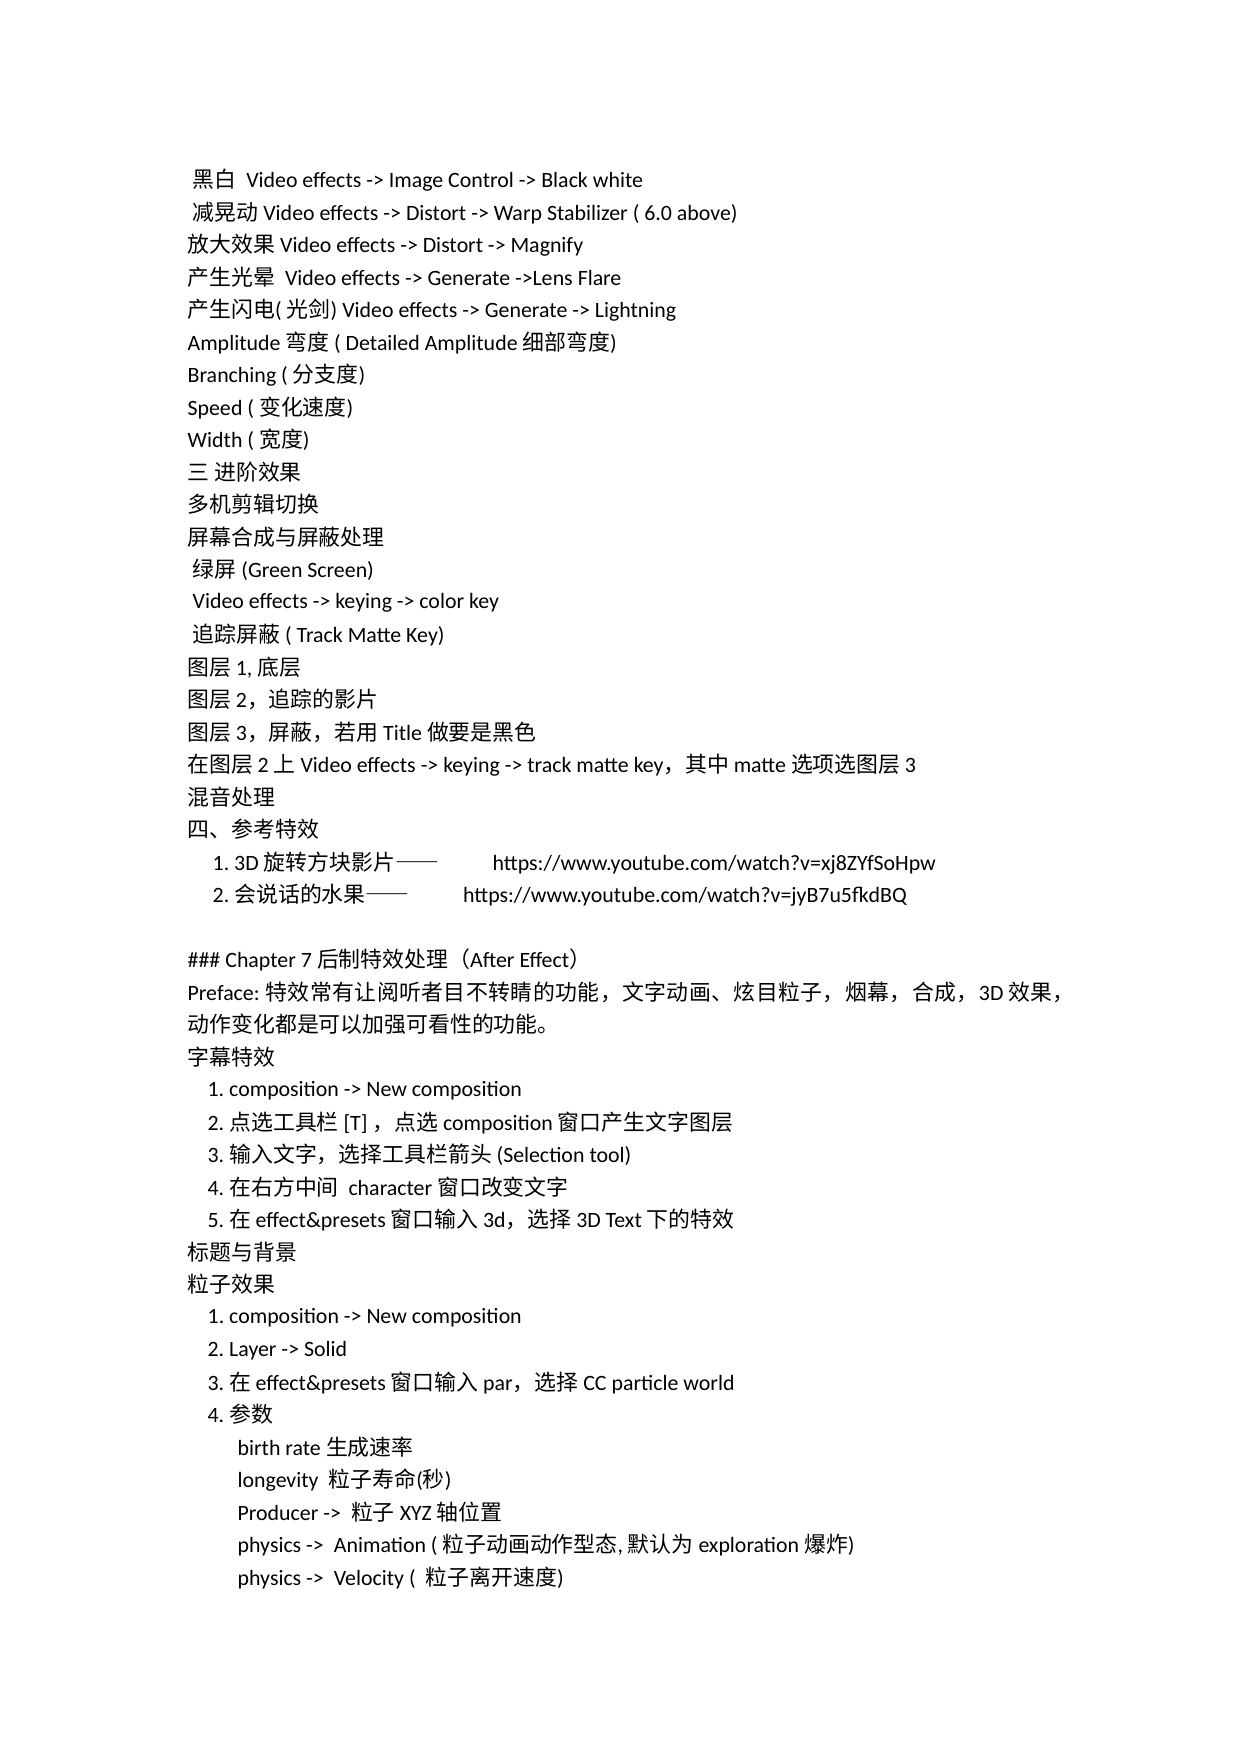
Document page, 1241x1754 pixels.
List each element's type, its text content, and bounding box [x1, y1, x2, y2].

text physics -> Animation ( 粒子动画动作型态, 默认为 exploration 爆炸) [187, 1527, 1053, 1559]
text 黑白 Video effects -> Image Control -> Black white [187, 162, 1053, 194]
text 减晃动 Video effects -> Distort -> Warp Stabilizer ( 6.0 above) [187, 194, 1053, 227]
text 2. 会说话的水果—— https://www.youtube.com/watch?v=jyB7u5fkdBQ [187, 877, 1053, 909]
text birth rate 生成速率 [187, 1429, 1053, 1462]
text Speed ( 变化速度) [187, 389, 1053, 422]
text 1. 3D 旋转方块影片—— https://www.youtube.com/watch?v=xj8ZYfSoHpw [187, 844, 1053, 877]
text ### Chapter 7 后制特效处理（After Effect） [187, 942, 1053, 974]
text Video effects -> keying -> color key [187, 584, 1053, 617]
text 混音处理 [187, 779, 1053, 812]
text 图层3，屏蔽，若用 Title 做要是黑色 [187, 714, 1053, 747]
text 4. 参数 [187, 1397, 1053, 1429]
text longevity 粒子寿命(秒) [187, 1462, 1053, 1494]
text 图层2，追踪的影片 [187, 682, 1053, 714]
text physics -> Velocity ( 粒子离开速度) [187, 1559, 1053, 1592]
text 3. 输入文字，选择工具栏箭头 (Selection tool) [187, 1137, 1053, 1169]
text Width ( 宽度) [187, 422, 1053, 454]
text 多机剪辑切换 [187, 487, 1053, 519]
text 4. 在右方中间 character 窗口改变文字 [187, 1169, 1053, 1202]
text 2. Layer -> Solid [187, 1332, 1053, 1364]
text 三 进阶效果 [187, 454, 1053, 487]
text Preface: 特效常有让阅听者目不转睛的功能，文字动画、炫目粒子，烟幕，合成，3D效果，动作变化都是可以加强可看性的功能。 [187, 974, 1053, 1039]
text 产生光晕 Video effects -> Generate ->Lens Flare [187, 259, 1053, 292]
text 产生闪电( 光剑) Video effects -> Generate -> Lightning [187, 292, 1053, 324]
text 1. composition -> New composition [187, 1299, 1053, 1332]
text 放大效果 Video effects -> Distort -> Magnify [187, 227, 1053, 259]
text 四、参考特效 [187, 812, 1053, 844]
text 图层1, 底层 [187, 649, 1053, 682]
text 粒子效果 [187, 1267, 1053, 1299]
text 在图层2 上 Video effects -> keying -> track matte key，其中matte 选项选图层3 [187, 747, 1053, 779]
text 5. 在effect&presets 窗口输入 3d，选择 3D Text 下的特效 [187, 1202, 1053, 1234]
text Producer -> 粒子 XYZ轴位置 [187, 1494, 1053, 1527]
text 屏幕合成与屏蔽处理 [187, 519, 1053, 552]
text 3. 在effect&presets 窗口输入 par，选择 CC particle world [187, 1364, 1053, 1397]
text Branching ( 分支度) [187, 357, 1053, 389]
text 2. 点选工具栏 [T] ，点选 composition 窗口产生文字图层 [187, 1104, 1053, 1137]
text 绿屏 (Green Screen) [187, 552, 1053, 584]
text 字幕特效 [187, 1039, 1053, 1072]
text 标题与背景 [187, 1234, 1053, 1267]
text 追踪屏蔽 ( Track Matte Key) [187, 617, 1053, 649]
text Amplitude 弯度 ( Detailed Amplitude 细部弯度) [187, 324, 1053, 357]
text 1. composition -> New composition [187, 1072, 1053, 1104]
